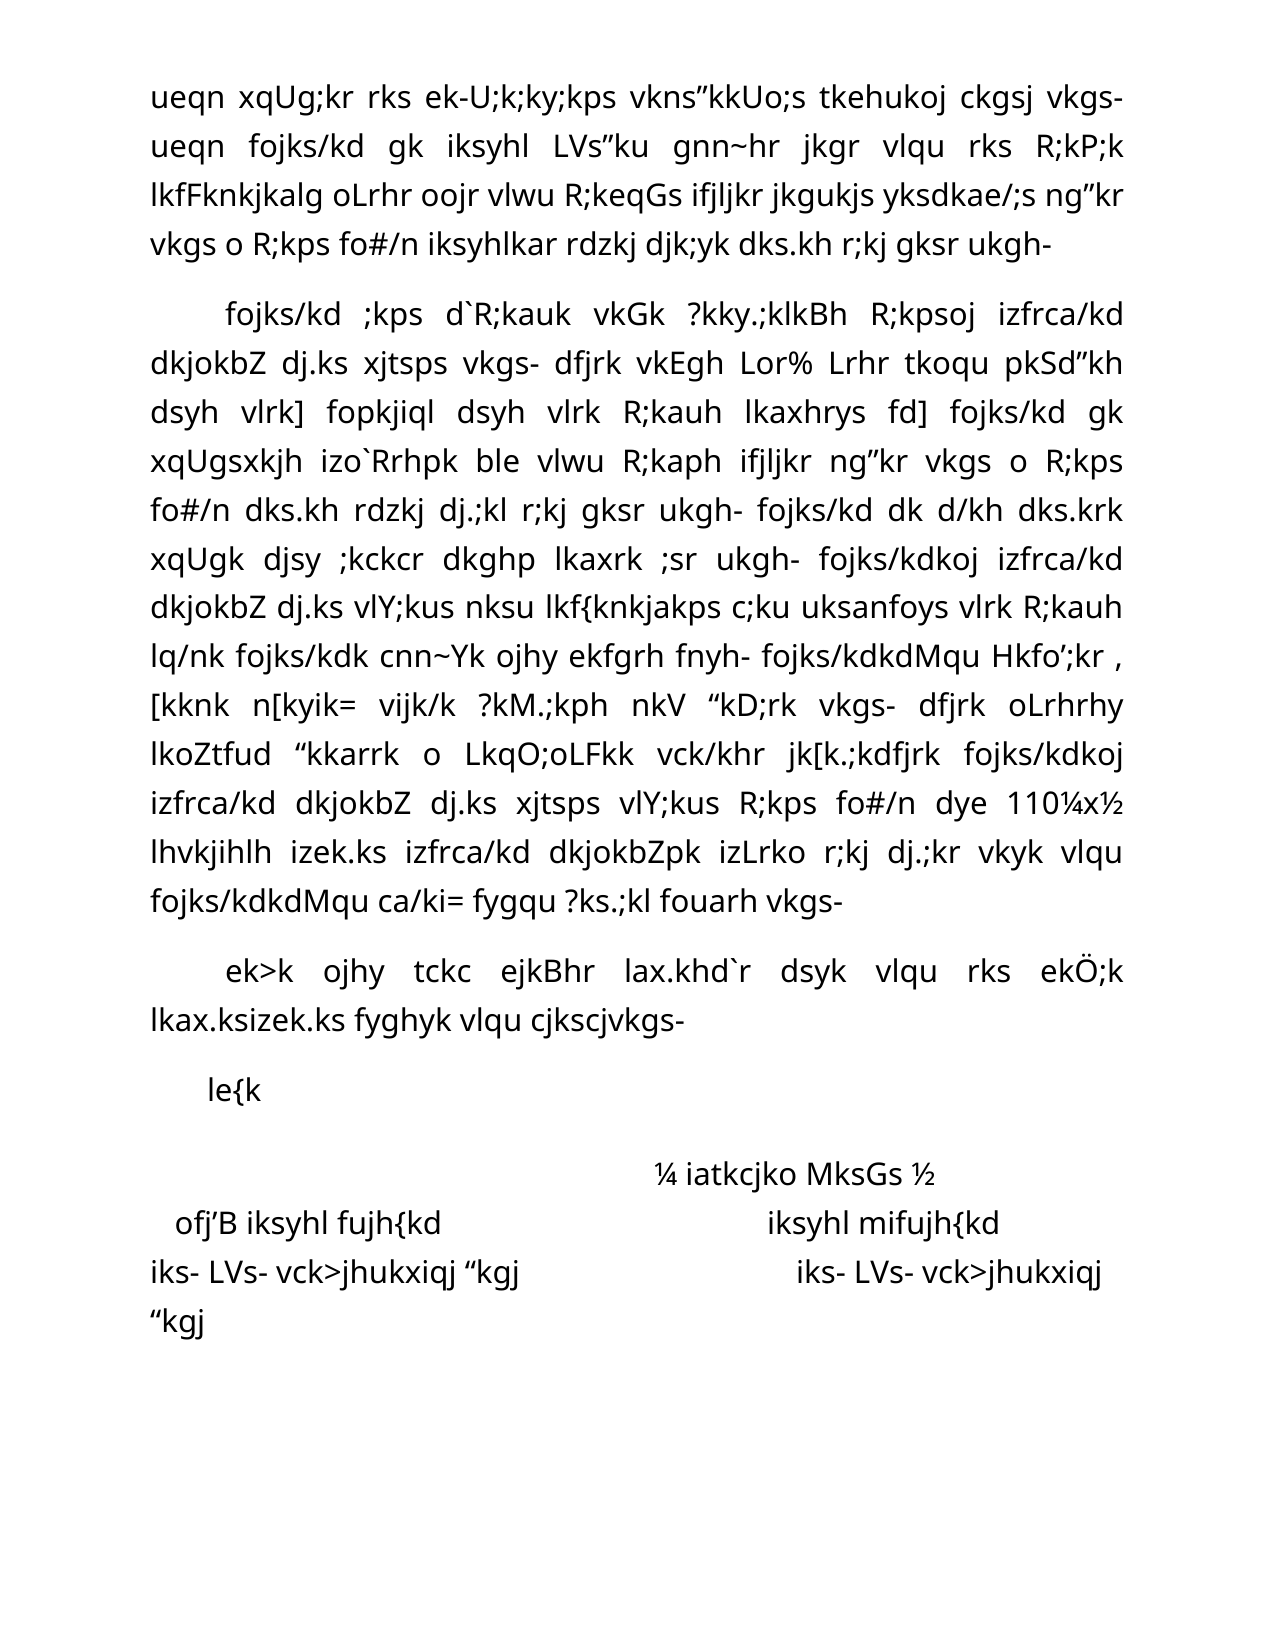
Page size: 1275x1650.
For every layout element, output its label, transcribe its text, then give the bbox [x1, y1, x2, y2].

text le{k [150, 1068, 1125, 1110]
text ofj’B iksyhl fujh{kd iksyhl mifujh{kd [150, 1201, 1125, 1244]
text fojks/kd ;kps d`R;kauk vkGk ?kky.;klkBh R;kpsoj izfrca/kd dkjokbZ dj.ks xjtsps vkgs- dfjrk vkEgh Lor% Lrhr tkoqu pkSd”kh dsyh vlrk] fopkjiql dsyh vlrk R;kauh lkaxhrys fd] fojks/kd gk xqUgsxkjh izo`Rrhpk ble vlwu R;kaph ifjljkr ng”kr vkgs o R;kps fo#/n dks.kh rdzkj dj.;kl r;kj gksr ukgh- fojks/kd dk d/kh dks.krk xqUgk djsy ;kckcr dkghp lkaxrk ;sr ukgh- fojks/kdkoj izfrca/kd dkjokbZ dj.ks vlY;kus nksu lkf{knkjakps c;ku uksanfoys vlrk R;kauh lq/nk fojks/kdk cnn~Yk ojhy ekfgrh fnyh- fojks/kdkdMqu Hkfo’;kr ,[kknk n[kyik= vijk/k ?kM.;kph nkV “kD;rk vkgs- dfjrk oLrhrhy lkoZtfud “kkarrk o LkqO;oLFkk vck/khr jk[k.;kdfjrk fojks/kdkoj izfrca/kd dkjokbZ dj.ks xjtsps vlY;kus R;kps fo#/n dye 110¼x½ lhvkjihlh izek.ks izfrca/kd dkjokbZpk izLrko r;kj dj.;kr vkyk vlqu fojks/kdkdMqu ca/ki= fygqu ?ks.;kl fouarh vkgs- [150, 292, 1125, 922]
text ¼ iatkcjko MksGs ½ [150, 1152, 1125, 1195]
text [150, 75, 1125, 264]
text ek>k ojhy tckc ejkBhr lax.khd`r dsyk vlqu rks ekÖ;k lkax.ksizek.ks fyghyk vlqu cjkscjvkgs- [150, 949, 1125, 1041]
text iks- LVs- vck>jhukxiqj “kgj iks- LVs- vck>jhukxiqj “kgj [150, 1250, 1125, 1342]
